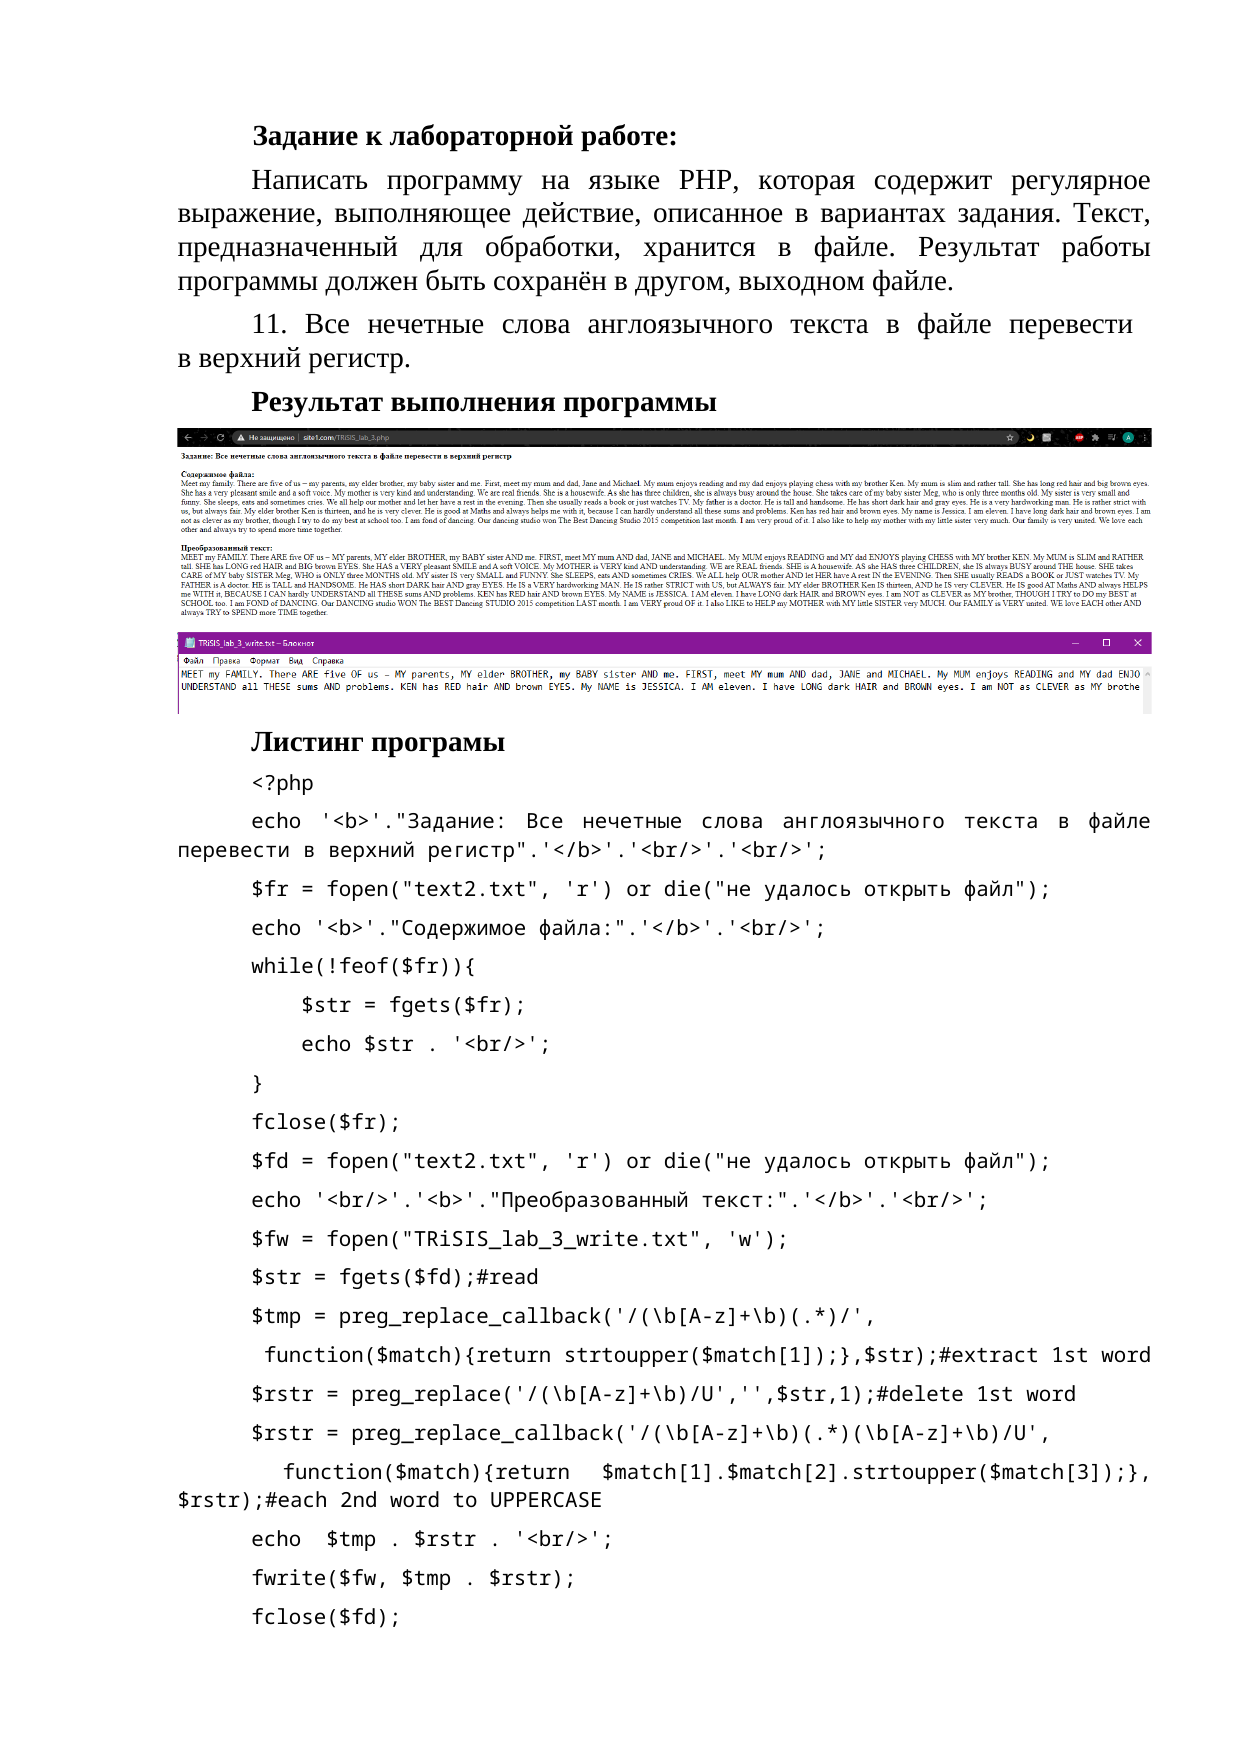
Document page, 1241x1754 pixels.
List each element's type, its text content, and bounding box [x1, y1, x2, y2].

text fwrite($fw, $tmp . $rstr); [177, 1563, 1152, 1591]
picture [177, 632, 1152, 714]
text echo '<br/>'.'<b>'."Преобразованный текст:".'</b>'.'<br/>'; [177, 1185, 1152, 1213]
text $str = fgets($fd);#read [177, 1262, 1152, 1291]
text Листинг програмы [177, 724, 1152, 757]
text $rstr = preg_replace('/(\b[A-z]+\b)/U','',$str,1);#delete 1st word [177, 1379, 1152, 1407]
text echo $tmp . $rstr . '<br/>'; [177, 1524, 1152, 1552]
text $fr = fopen("text2.txt", 'r') or die("не удалось открыть файл"); [177, 874, 1152, 902]
text } [177, 1068, 1152, 1097]
text $rstr = preg_replace_callback('/(\b[A-z]+\b)(.*)(\b[A-z]+\b)/U', [177, 1418, 1152, 1446]
picture [177, 428, 1152, 623]
text Написать программу на языке PHP, которая содержит регулярное выражение, выполняющее действие, описанное в вариантах задания. Текст, предназначенный для обработки, хранится в файле. Результат работы программы должен быть сохранён в другом, выходном файле. [177, 162, 1152, 296]
text echo '<b>'."Задание: Все нечетные слова англоязычного текста в файле перевести в верхний регистр".'</b>'.'<br/>'.'<br/>'; [177, 807, 1152, 863]
text Задание к лабораторной работе: [177, 118, 1152, 152]
text function($match){return strtoupper($match[1]);},$str);#extract 1st word [177, 1340, 1152, 1369]
text <?php [177, 768, 1152, 796]
text echo '<b>'."Содержимое файла:".'</b>'.'<br/>'; [177, 913, 1152, 941]
text Результат выполнения программы [177, 384, 1152, 418]
text $str = fgets($fr); [177, 991, 1152, 1019]
text $tmp = preg_replace_callback('/(\b[A-z]+\b)(.*)/', [177, 1301, 1152, 1330]
text 11. Все нечетные слова англоязычного текста в файле перевести в верхний регистр. [177, 307, 1152, 374]
text while(!feof($fr)){ [177, 952, 1152, 980]
text fclose($fd); [177, 1602, 1152, 1630]
text echo $str . '<br/>'; [177, 1029, 1152, 1058]
text function($match){return $match[1].$match[2].strtoupper($match[3]);},$rstr);#each 2nd word to UPPERCASE [177, 1457, 1152, 1514]
text $fd = fopen("text2.txt", 'r') or die("не удалось открыть файл"); [177, 1146, 1152, 1174]
text $fw = fopen("TRiSIS_lab_3_write.txt", 'w'); [177, 1224, 1152, 1252]
text fclose($fr); [177, 1107, 1152, 1136]
